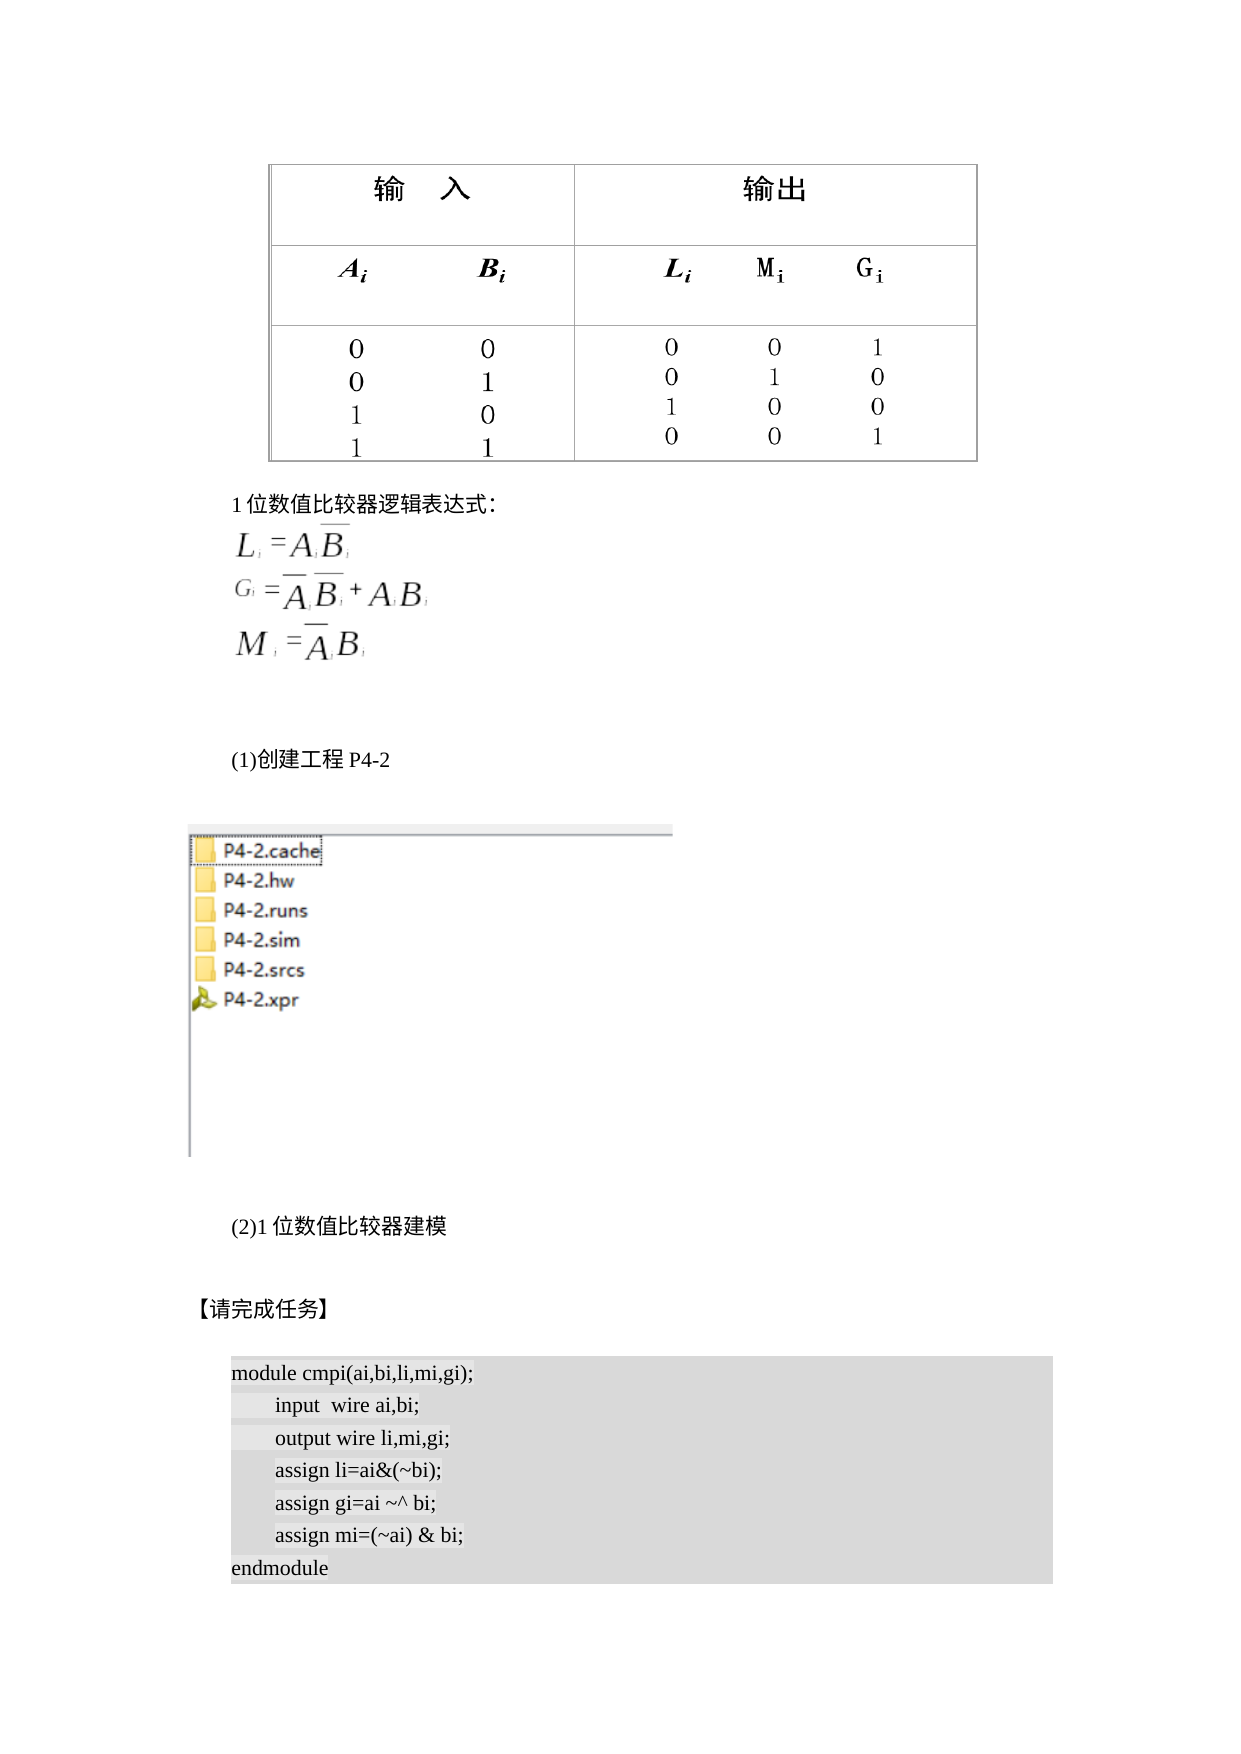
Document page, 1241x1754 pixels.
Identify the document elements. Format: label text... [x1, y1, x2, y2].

text endmodule [231, 1551, 1053, 1584]
text assign gi=ai ~^ bi; [231, 1486, 1053, 1519]
text 1位数值比较器逻辑表达式： [187, 487, 1053, 519]
text output wire li,mi,gi; [231, 1421, 1053, 1454]
text assign mi=(~ai) & bi; [231, 1519, 1053, 1551]
picture [268, 161, 978, 478]
subtitle (2)1位数值比较器建模 [187, 1209, 1053, 1241]
text assign li=ai&(~bi); [231, 1454, 1053, 1486]
subtitle (1)创建工程P4-2 [187, 742, 1053, 774]
text input wire ai,bi; [231, 1389, 1053, 1421]
text 【请完成任务】 [187, 1291, 1053, 1324]
text module cmpi(ai,bi,li,mi,gi); [231, 1356, 1053, 1389]
picture [187, 824, 673, 1157]
